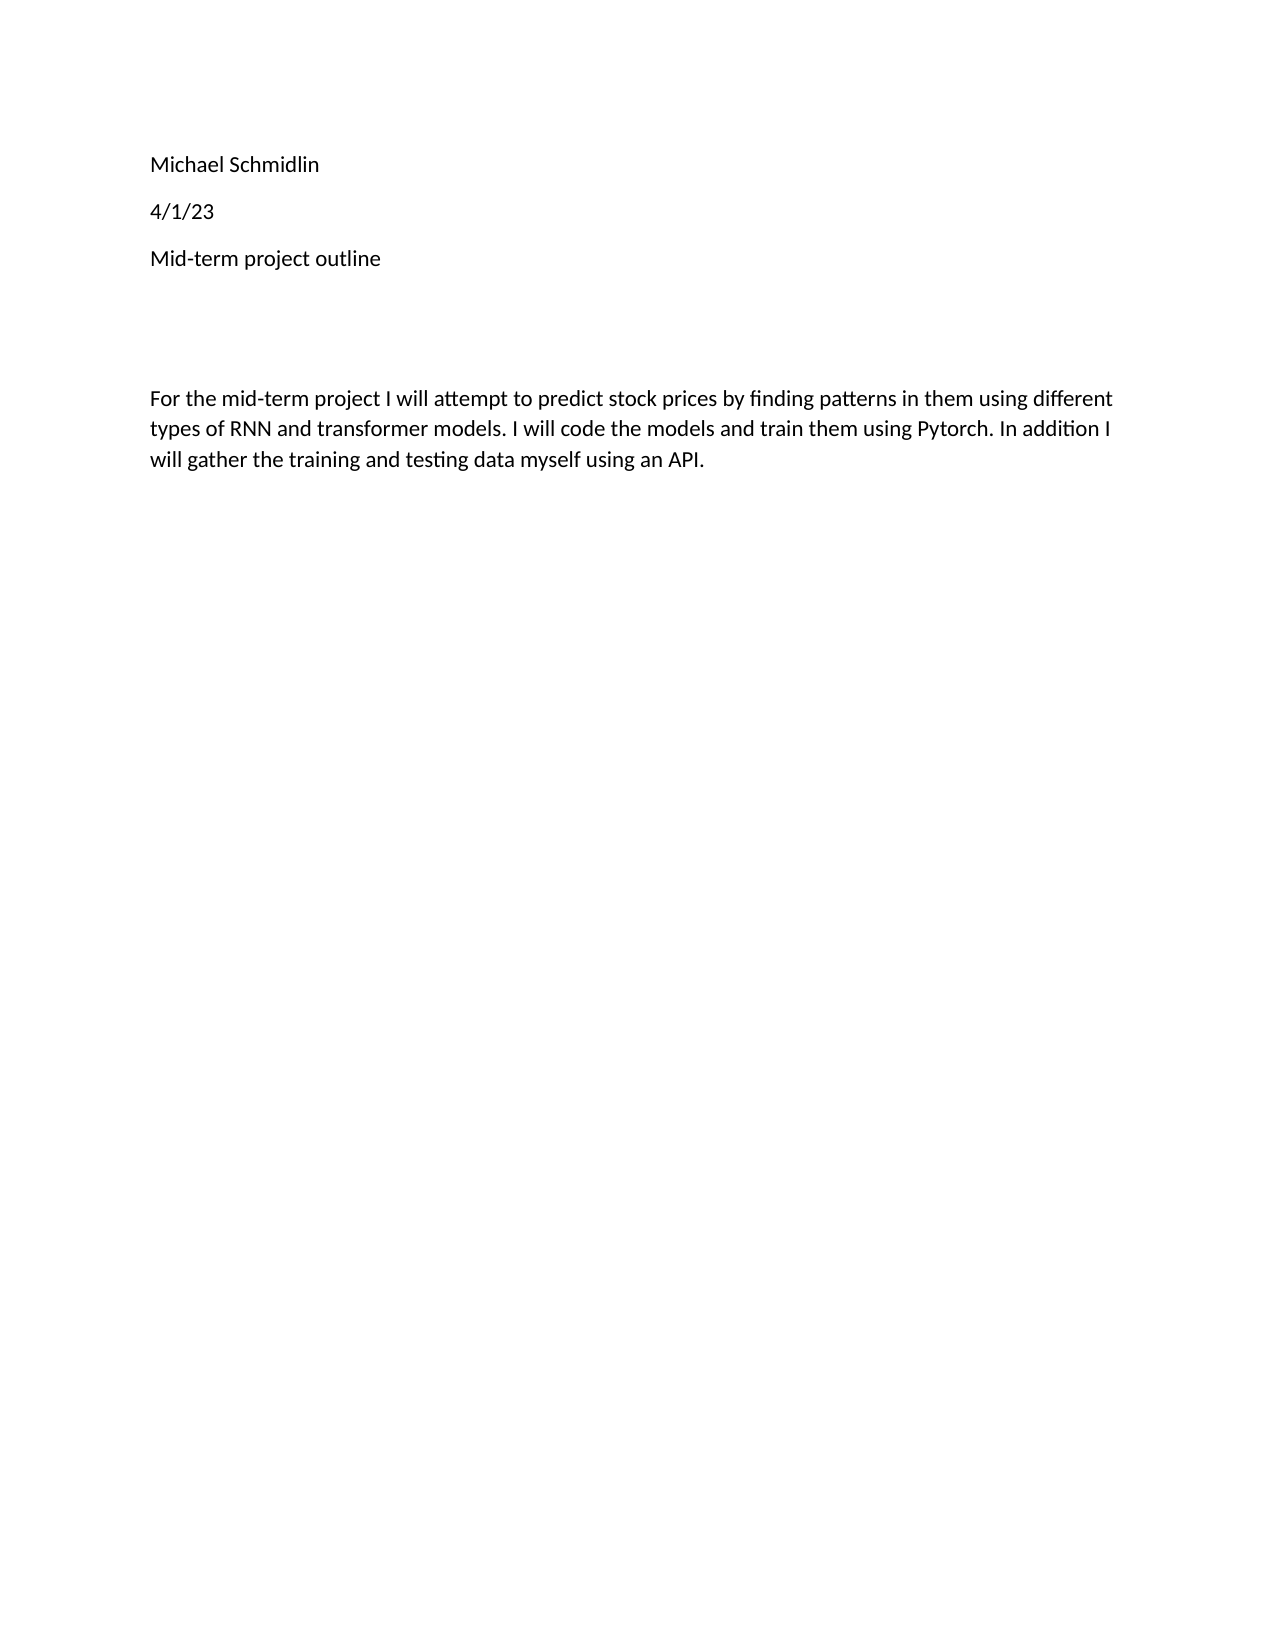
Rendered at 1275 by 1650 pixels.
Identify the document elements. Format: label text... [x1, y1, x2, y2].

text Michael Schmidlin [150, 150, 1125, 178]
text For the mid-term project I will attempt to predict stock prices by finding patterns in them using different types of RNN and transformer models. I will code the models and train them using Pytorch. In addition I will gather the training and testing data myself using an API. [150, 384, 1125, 473]
text 4/1/23 [150, 197, 1125, 225]
text Mid-term project outline [150, 244, 1125, 272]
